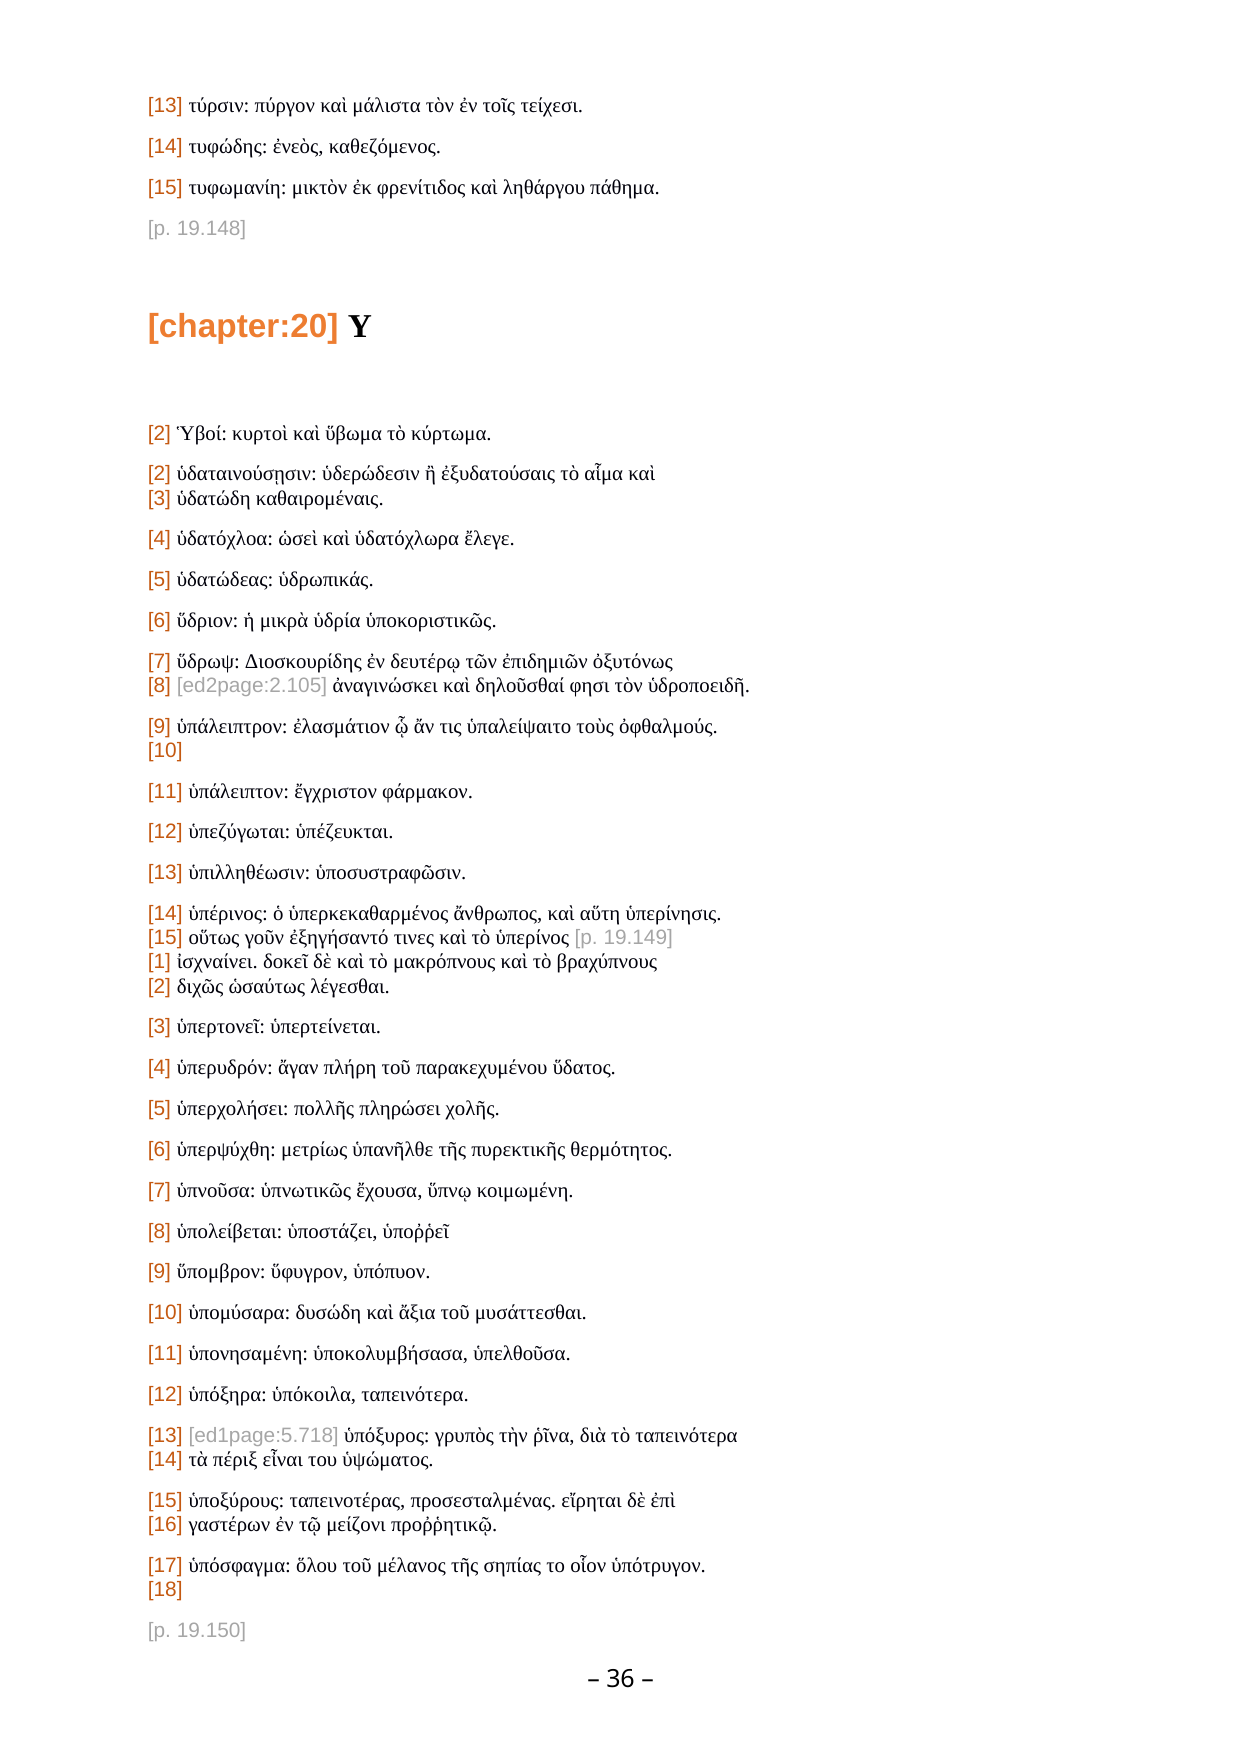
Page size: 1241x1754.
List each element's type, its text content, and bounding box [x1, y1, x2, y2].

text [3] ὑπερτονεῖ: ὑπερτείνεται. [148, 1014, 1092, 1038]
text [p. 19.148] [148, 216, 1092, 239]
text [11] ὑπονησαμένη: ὑποκολυμβήσασα, ὑπελθοῦσα. [148, 1341, 1092, 1365]
text [13] [ed1page:5.718] ὑπόξυρος: γρυπὸς τὴν ῥῖνα, διὰ τὸ ταπεινότερα [14] τὰ πέριξ εἶναι του ὑψώματος. [148, 1423, 1092, 1471]
text [6] ὑπερψύχθη: μετρίως ὑπανῆλθε τῆς πυρεκτικῆς θερμότητος. [148, 1137, 1092, 1161]
text [9] ὑπάλειπτρον: ἐλασμάτιον ᾧ ἄν τις ὑπαλείψαιτο τοὺς ὀφθαλμούς. [10] [148, 714, 1092, 762]
subtitle [chapter:20] Υ [148, 306, 1092, 344]
text [11] ὑπάλειπτον: ἔγχριστον φάρμακον. [148, 778, 1092, 803]
text [9] ὕπομβρον: ὕφυγρον, ὑπόπυον. [148, 1259, 1092, 1283]
text [13] ὑπιλληθέωσιν: ὑποσυστραφῶσιν. [148, 860, 1092, 884]
text [2] Ὑβοί: κυρτοὶ καὶ ὕβωμα τὸ κύρτωμα. [148, 396, 1092, 444]
text [6] ὕδριον: ἡ μικρὰ ὑδρία ὑποκοριστικῶς. [148, 608, 1092, 632]
text [14] τυφώδης: ἐνεὸς, καθεζόμενος. [148, 134, 1092, 158]
text [7] ὕδρωψ: Διοσκουρίδης ἐν δευτέρῳ τῶν ἐπιδημιῶν ὀξυτόνως [8] [ed2page:2.105] ἀναγινώσκει καὶ δηλοῦσθαί φησι τὸν ὑδροποειδῆ. [148, 649, 1092, 697]
text [p. 19.150] [148, 1617, 1092, 1641]
text [15] τυφωμανίη: μικτὸν ἐκ φρενίτιδος καὶ ληθάργου πάθημα. [148, 175, 1092, 199]
text [10] ὑπομύσαρα: δυσώδη καὶ ἄξια τοῦ μυσάττεσθαι. [148, 1300, 1092, 1324]
text [13] τύρσιν: πύργον καὶ μάλιστα τὸν ἐν τοῖς τείχεσι. [148, 93, 1092, 117]
text [4] ὑπερυδρόν: ἄγαν πλήρη τοῦ παρακεχυμένου ὕδατος. [148, 1055, 1092, 1079]
text [17] ὑπόσφαγμα: ὅλου τοῦ μέλανος τῆς σηπίας το οἷον ὑπότρυγον. [18] [148, 1553, 1092, 1601]
text [12] ὑπεζύγωται: ὑπέζευκται. [148, 819, 1092, 843]
text [15] ὑποξύρους: ταπεινοτέρας, προσεσταλμένας. εἴρηται δὲ ἐπὶ [16] γαστέρων ἐν τῷ μείζονι προῤῥητικῷ. [148, 1488, 1092, 1536]
text [4] ὑδατόχλοα: ὡσεὶ καὶ ὑδατόχλωρα ἔλεγε. [148, 526, 1092, 550]
text [2] ὑδαταινούσῃσιν: ὑδερώδεσιν ἢ ἐξυδατούσαις τὸ αἷμα καὶ [3] ὑδατώδη καθαιρομέναις. [148, 461, 1092, 509]
text [14] ὑπέρινος: ὁ ὑπερκεκαθαρμένος ἄνθρωπος, καὶ αὕτη ὑπερίνησις. [15] οὕτως γοῦν ἐξηγήσαντό τινες καὶ τὸ ὑπερίνος [p. 19.149] [1] ἰσχναίνει. δοκεῖ δὲ καὶ τὸ μακρόπνους καὶ τὸ βραχύπνους [2] διχῶς ὡσαύτως λέγεσθαι. [148, 901, 1092, 998]
text [5] ὑπερχολήσει: πολλῆς πληρώσει χολῆς. [148, 1096, 1092, 1120]
text [12] ὑπόξηρα: ὑπόκοιλα, ταπεινότερα. [148, 1382, 1092, 1406]
text [5] ὑδατώδεας: ὑδρωπικάς. [148, 567, 1092, 591]
text [8] ὑπολείβεται: ὑποστάζει, ὑποῤῥεῖ [148, 1218, 1092, 1243]
text [7] ὑπνοῦσα: ὑπνωτικῶς ἔχουσα, ὕπνῳ κοιμωμένη. [148, 1178, 1092, 1202]
